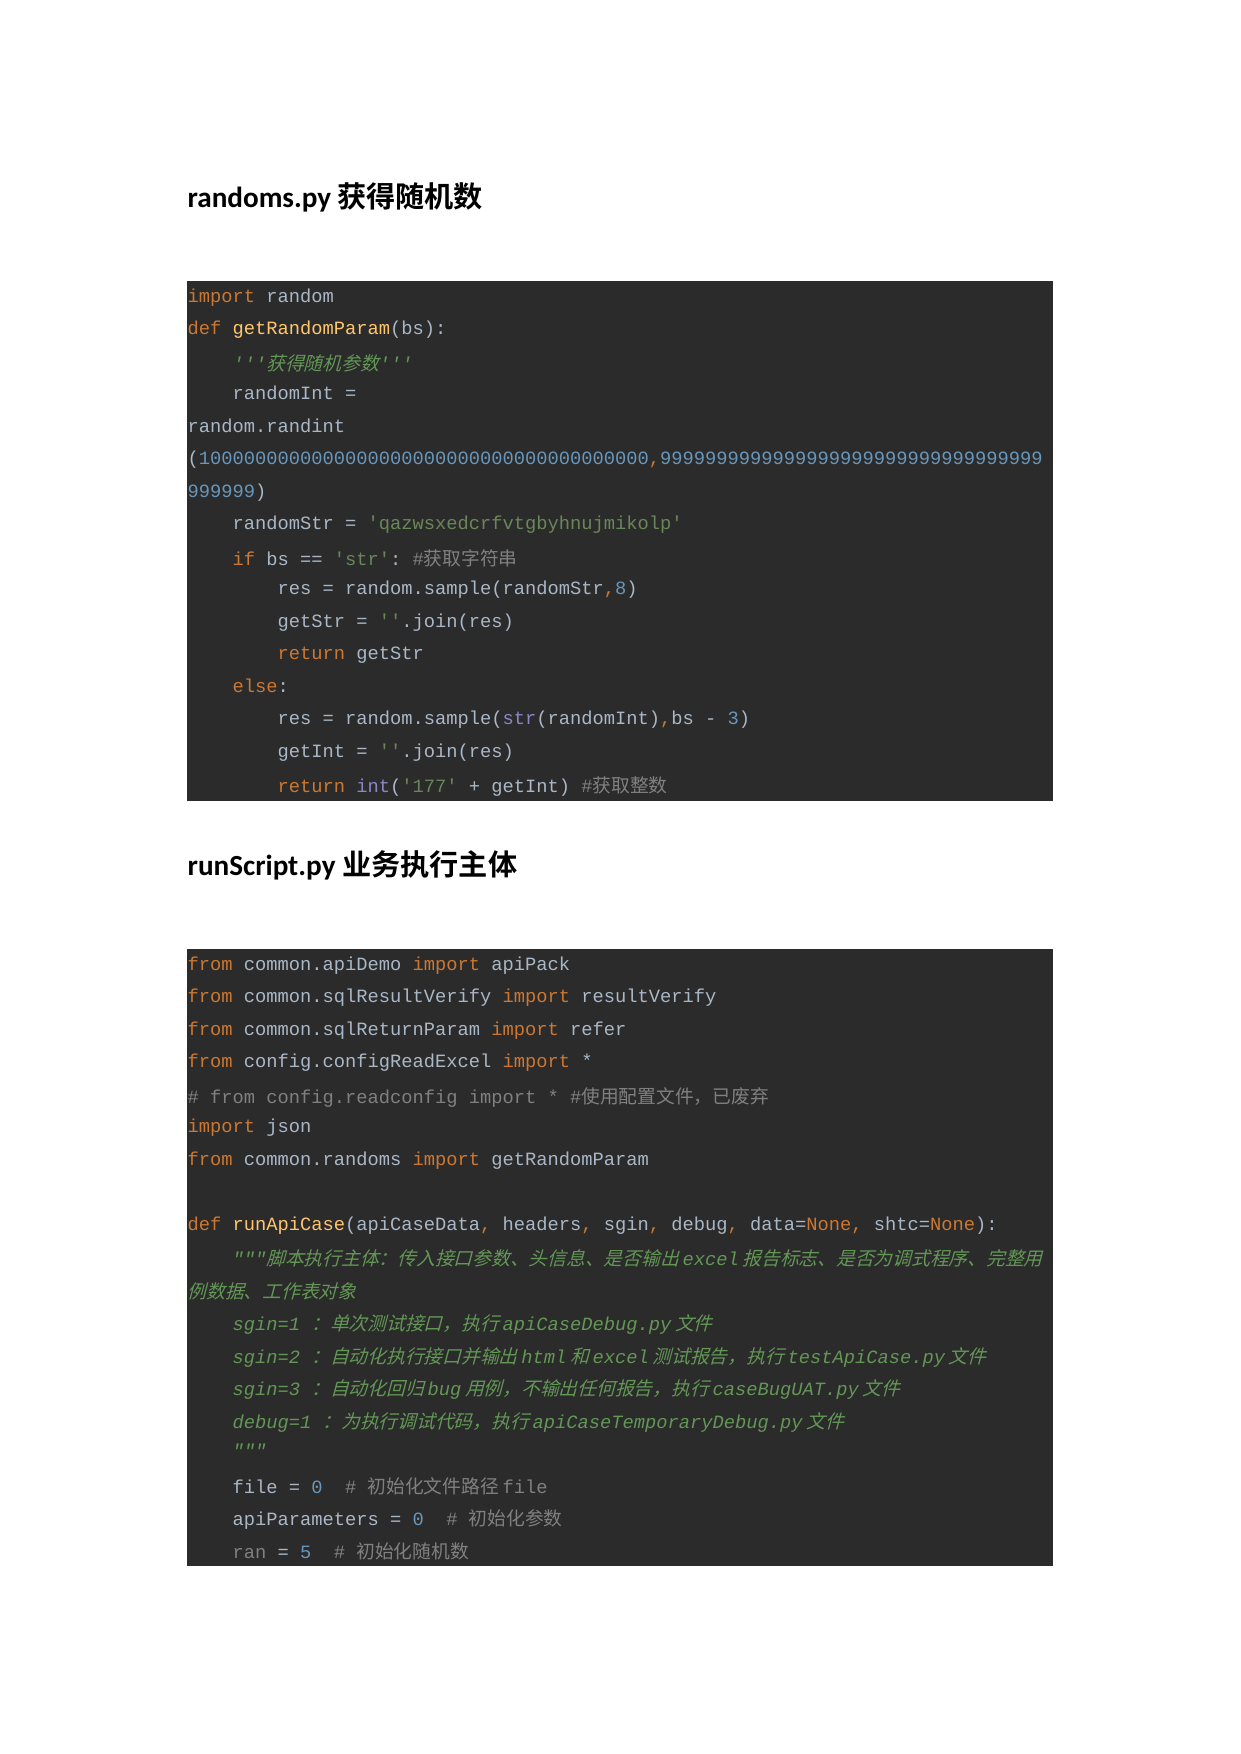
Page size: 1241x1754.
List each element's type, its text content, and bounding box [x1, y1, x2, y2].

subtitle runScript.py 业务执行主体 [187, 830, 1053, 895]
subtitle randoms.py获得随机数 [187, 162, 1053, 227]
text import random def getRandomParam(bs): '''获得随机参数''' randomInt = random.randint(1000000000000000000000000000000000000000,9999999999999999999999999999999999999999) randomStr = 'qazwsxedcrfvtgbyhnujmikolp' if bs == 'str': #获取字符串 res = random.sample(randomStr,8) getStr = ''.join(res) return getStr else: res = random.sample(str(randomInt),bs - 3) getInt = ''.join(res) return int('177' + getInt) #获取整数 [187, 281, 1053, 801]
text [187, 949, 1053, 1566]
